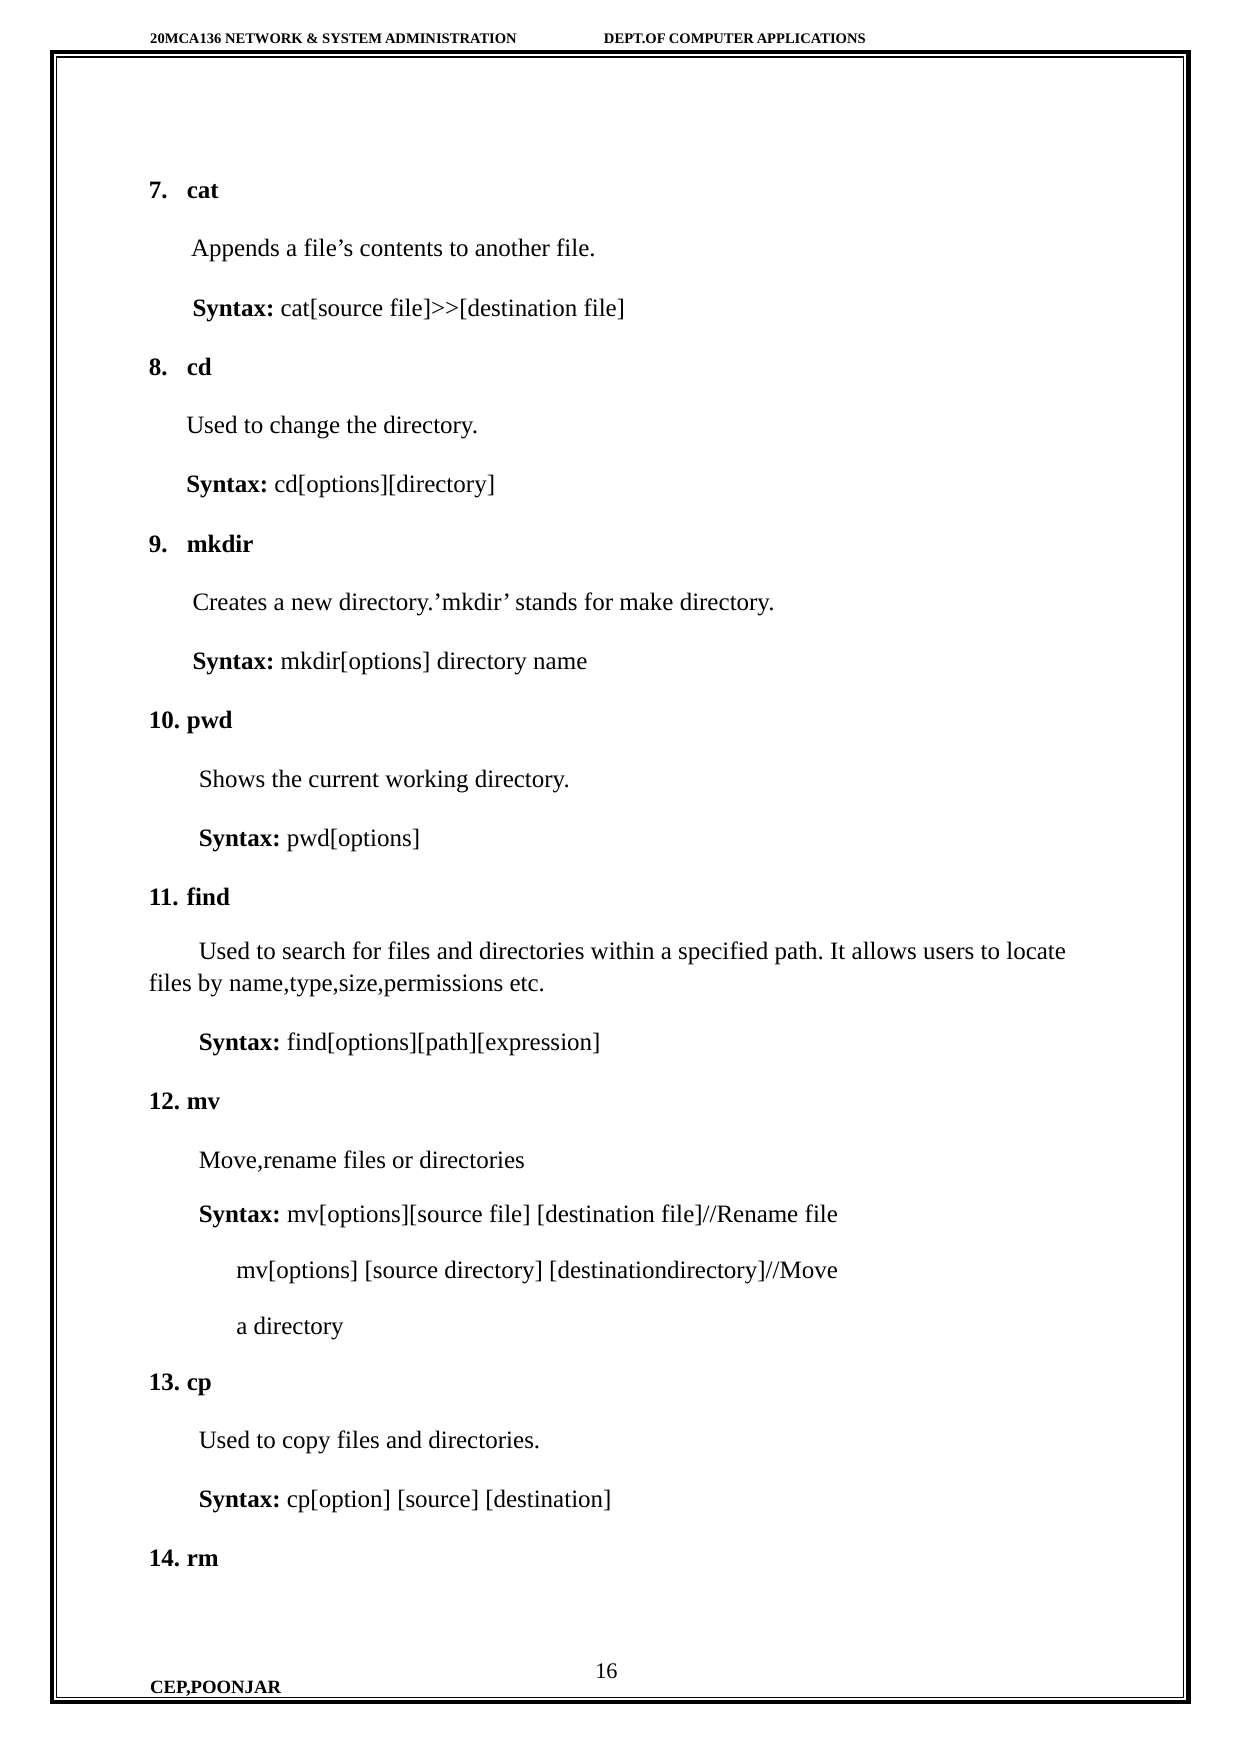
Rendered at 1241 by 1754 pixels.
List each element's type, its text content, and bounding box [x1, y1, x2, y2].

list mv [148, 1086, 1103, 1115]
text Syntax: cat[source file]>>[destination file] [148, 293, 1090, 321]
text Used to search for files and directories within a specified path. It allows users to locate files by name,type,size,permissions etc. [148, 936, 1090, 997]
text Syntax: pwd[options] [148, 823, 1090, 852]
text Syntax: mkdir[options] directory name [148, 646, 1090, 675]
list mkdir [148, 529, 1103, 557]
list rm [148, 1543, 1103, 1572]
text Appends a file’s contents to another file. [148, 233, 1090, 262]
list pwd [148, 705, 1103, 734]
text a directory [148, 1311, 844, 1340]
list cd [148, 352, 1103, 381]
text Syntax: mv[options][source file] [destination file]//Rename file [148, 1199, 844, 1228]
text Used to copy files and directories. [148, 1425, 1090, 1454]
text Creates a new directory.’mkdir’ stands for make directory. [148, 587, 1090, 616]
text Shows the current working directory. [148, 764, 1090, 793]
text Syntax: cd[options][directory] [148, 469, 1090, 498]
list cp [148, 1367, 1103, 1396]
text Syntax: find[options][path][expression] [148, 1027, 1090, 1056]
text Used to change the directory. [148, 410, 1090, 439]
text Move,rename files or directories [148, 1145, 1090, 1173]
text mv[options] [source directory] [destinationdirectory]//Move [148, 1255, 844, 1284]
text Syntax: cp[option] [source] [destination] [148, 1484, 1090, 1513]
list cat [148, 175, 1103, 204]
list find [148, 882, 1103, 911]
